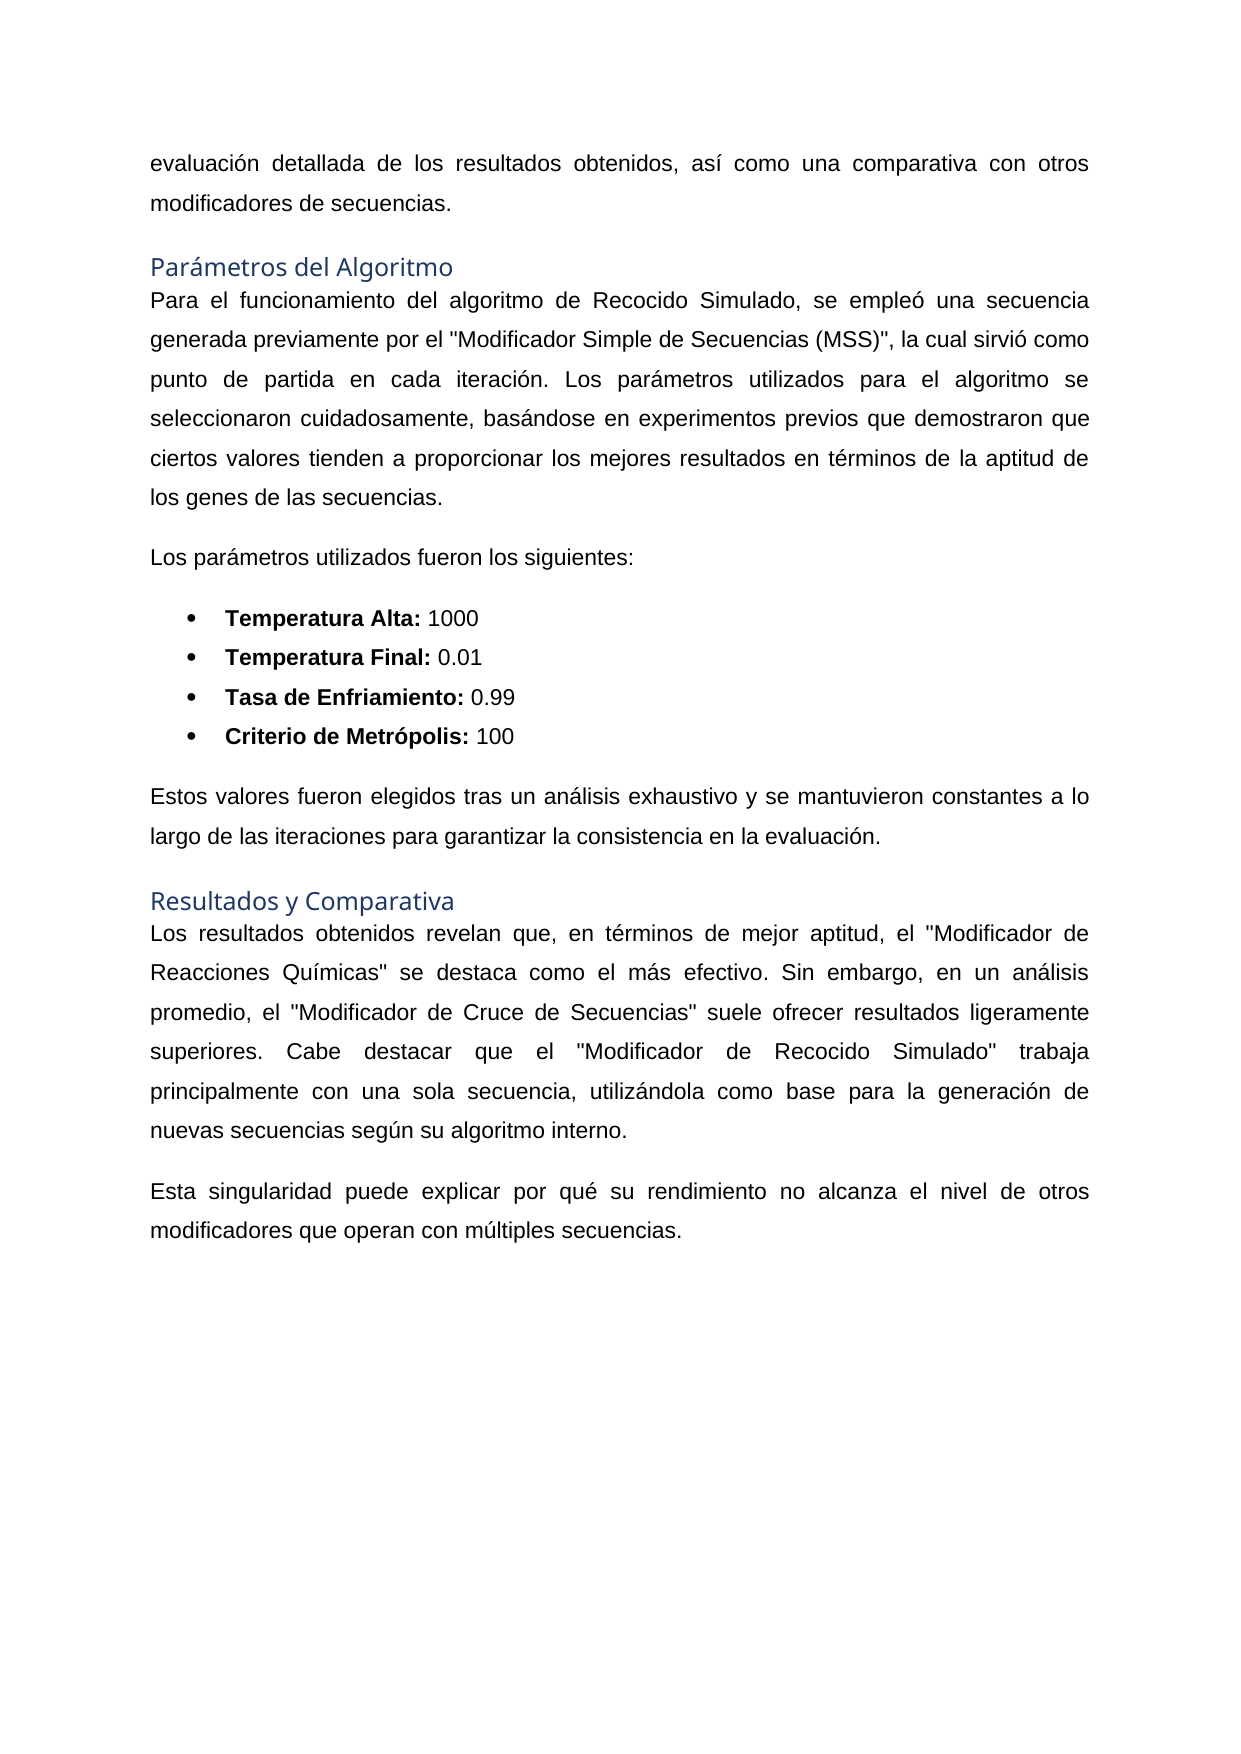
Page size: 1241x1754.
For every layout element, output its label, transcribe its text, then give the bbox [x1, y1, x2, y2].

text Estos valores fueron elegidos tras un análisis exhaustivo y se mantuvieron constantes a lo largo de las iteraciones para garantizar la consistencia en la evaluación. [150, 783, 1090, 849]
list Temperatura Alta: 1000 [187, 604, 1090, 631]
text Los resultados obtenidos revelan que, en términos de mejor aptitud, el "Modificador de Reacciones Químicas" se destaca como el más efectivo. Sin embargo, en un análisis promedio, el "Modificador de Cruce de Secuencias" suele ofrecer resultados ligeramente superiores. Cabe destacar que el "Modificador de Recocido Simulado" trabaja principalmente con una sola secuencia, utilizándola como base para la generación de nuevas secuencias según su algoritmo interno. [150, 920, 1090, 1144]
subtitle Parámetros del Algoritmo [150, 250, 1090, 284]
text Esta singularidad puede explicar por qué su rendimiento no alcanza el nivel de otros modificadores que operan con múltiples secuencias. [150, 1178, 1090, 1243]
subtitle Resultados y Comparativa [150, 883, 1090, 917]
list Tasa de Enfriamiento: 0.99 [187, 683, 1090, 710]
list Criterio de Metrópolis: 100 [187, 723, 1090, 749]
text Para el funcionamiento del algoritmo de Recocido Simulado, se empleó una secuencia generada previamente por el "Modificador Simple de Secuencias (MSS)", la cual sirvió como punto de partida en cada iteración. Los parámetros utilizados para el algoritmo se seleccionaron cuidadosamente, basándose en experimentos previos que demostraron que ciertos valores tienden a proporcionar los mejores resultados en términos de la aptitud de los genes de las secuencias. [150, 287, 1090, 510]
list Temperatura Final: 0.01 [187, 644, 1090, 670]
text Los parámetros utilizados fueron los siguientes: [150, 544, 1090, 571]
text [150, 150, 1090, 216]
